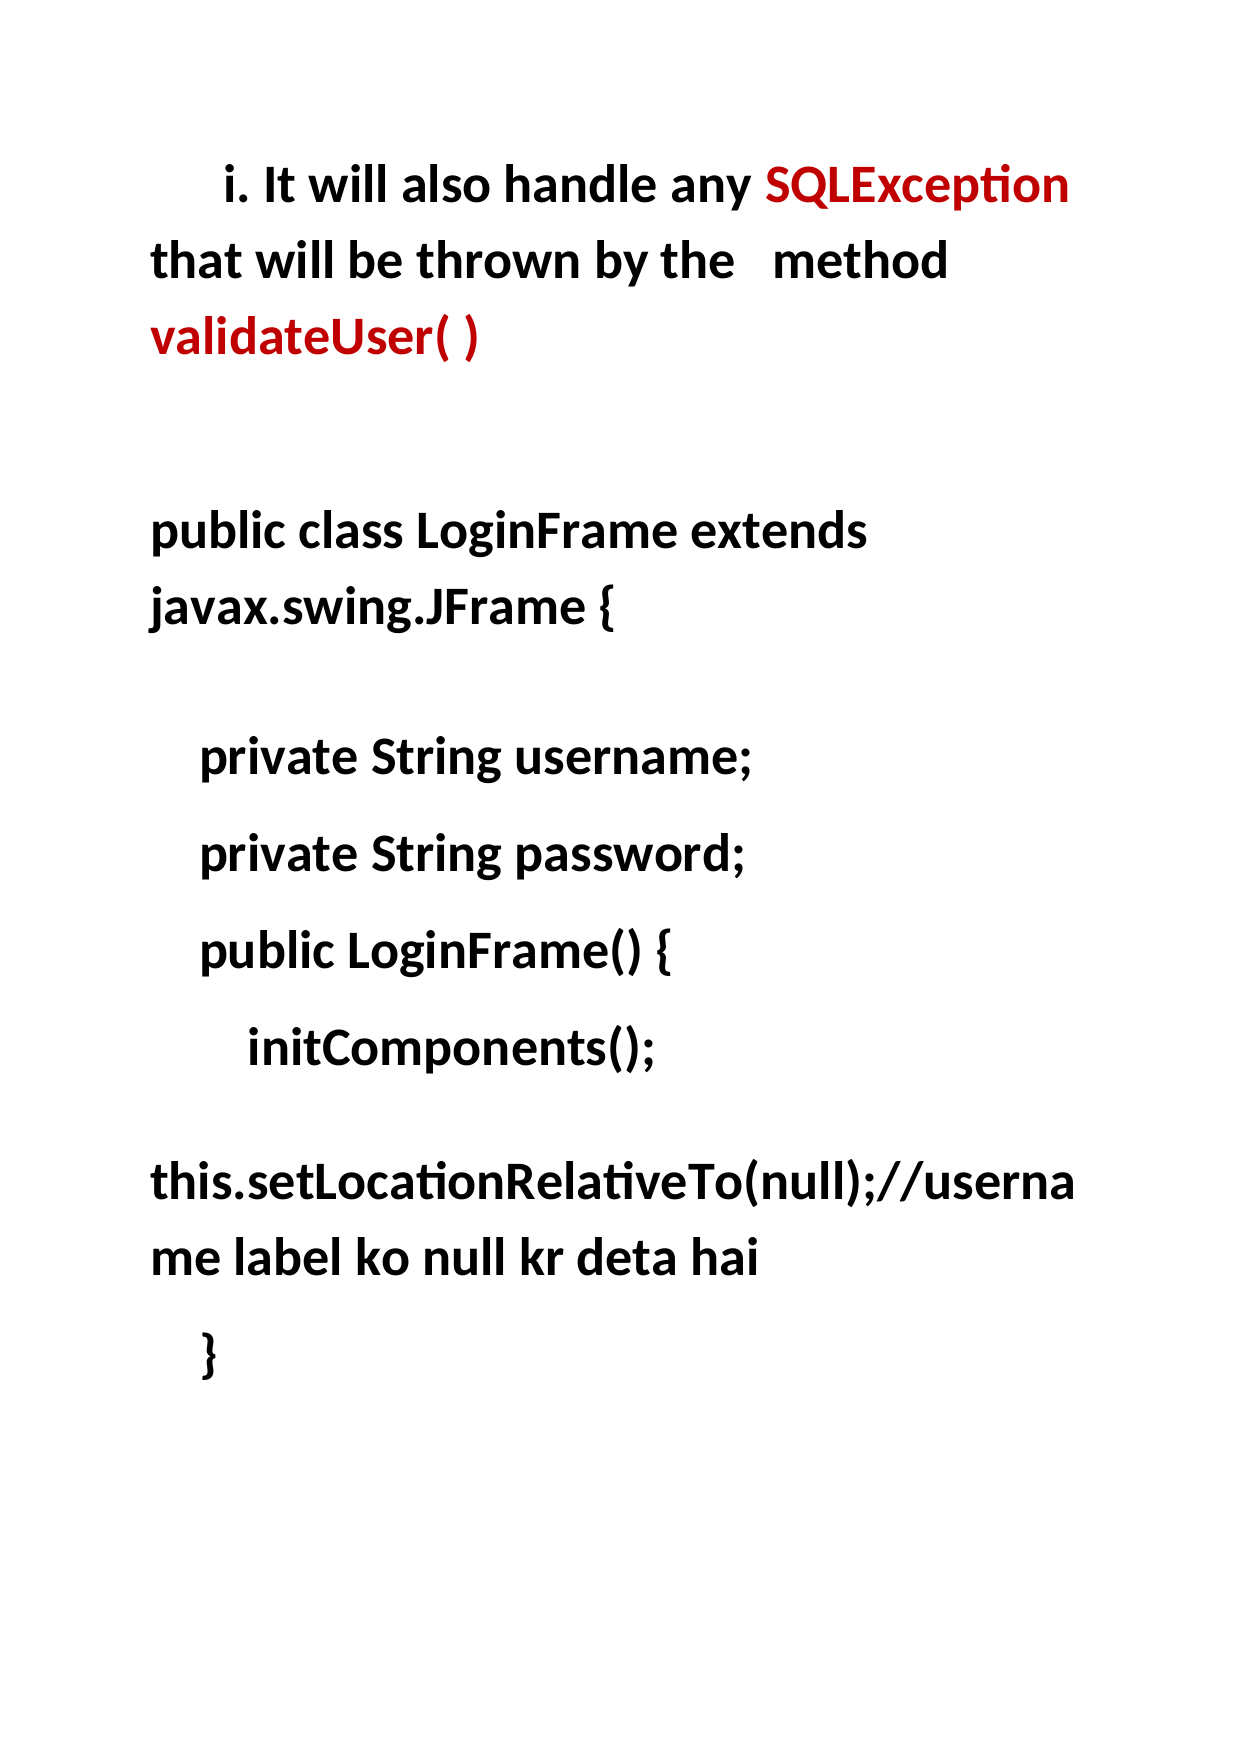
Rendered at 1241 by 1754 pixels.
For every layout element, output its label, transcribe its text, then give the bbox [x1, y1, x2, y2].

text } [150, 1320, 1090, 1386]
text public LoginFrame() { [150, 916, 1090, 982]
text this.setLocationRelativeTo(null);//username label ko null kr deta hai [150, 1109, 1090, 1289]
text initComponents(); [150, 1012, 1090, 1078]
text private String password; [150, 819, 1090, 885]
text private String username; [150, 722, 1090, 788]
text i. It will also handle any SQLException that will be thrown by the method validateUser( ) [150, 150, 1090, 368]
text public class LoginFrame extends javax.swing.JFrame { [150, 496, 1090, 638]
